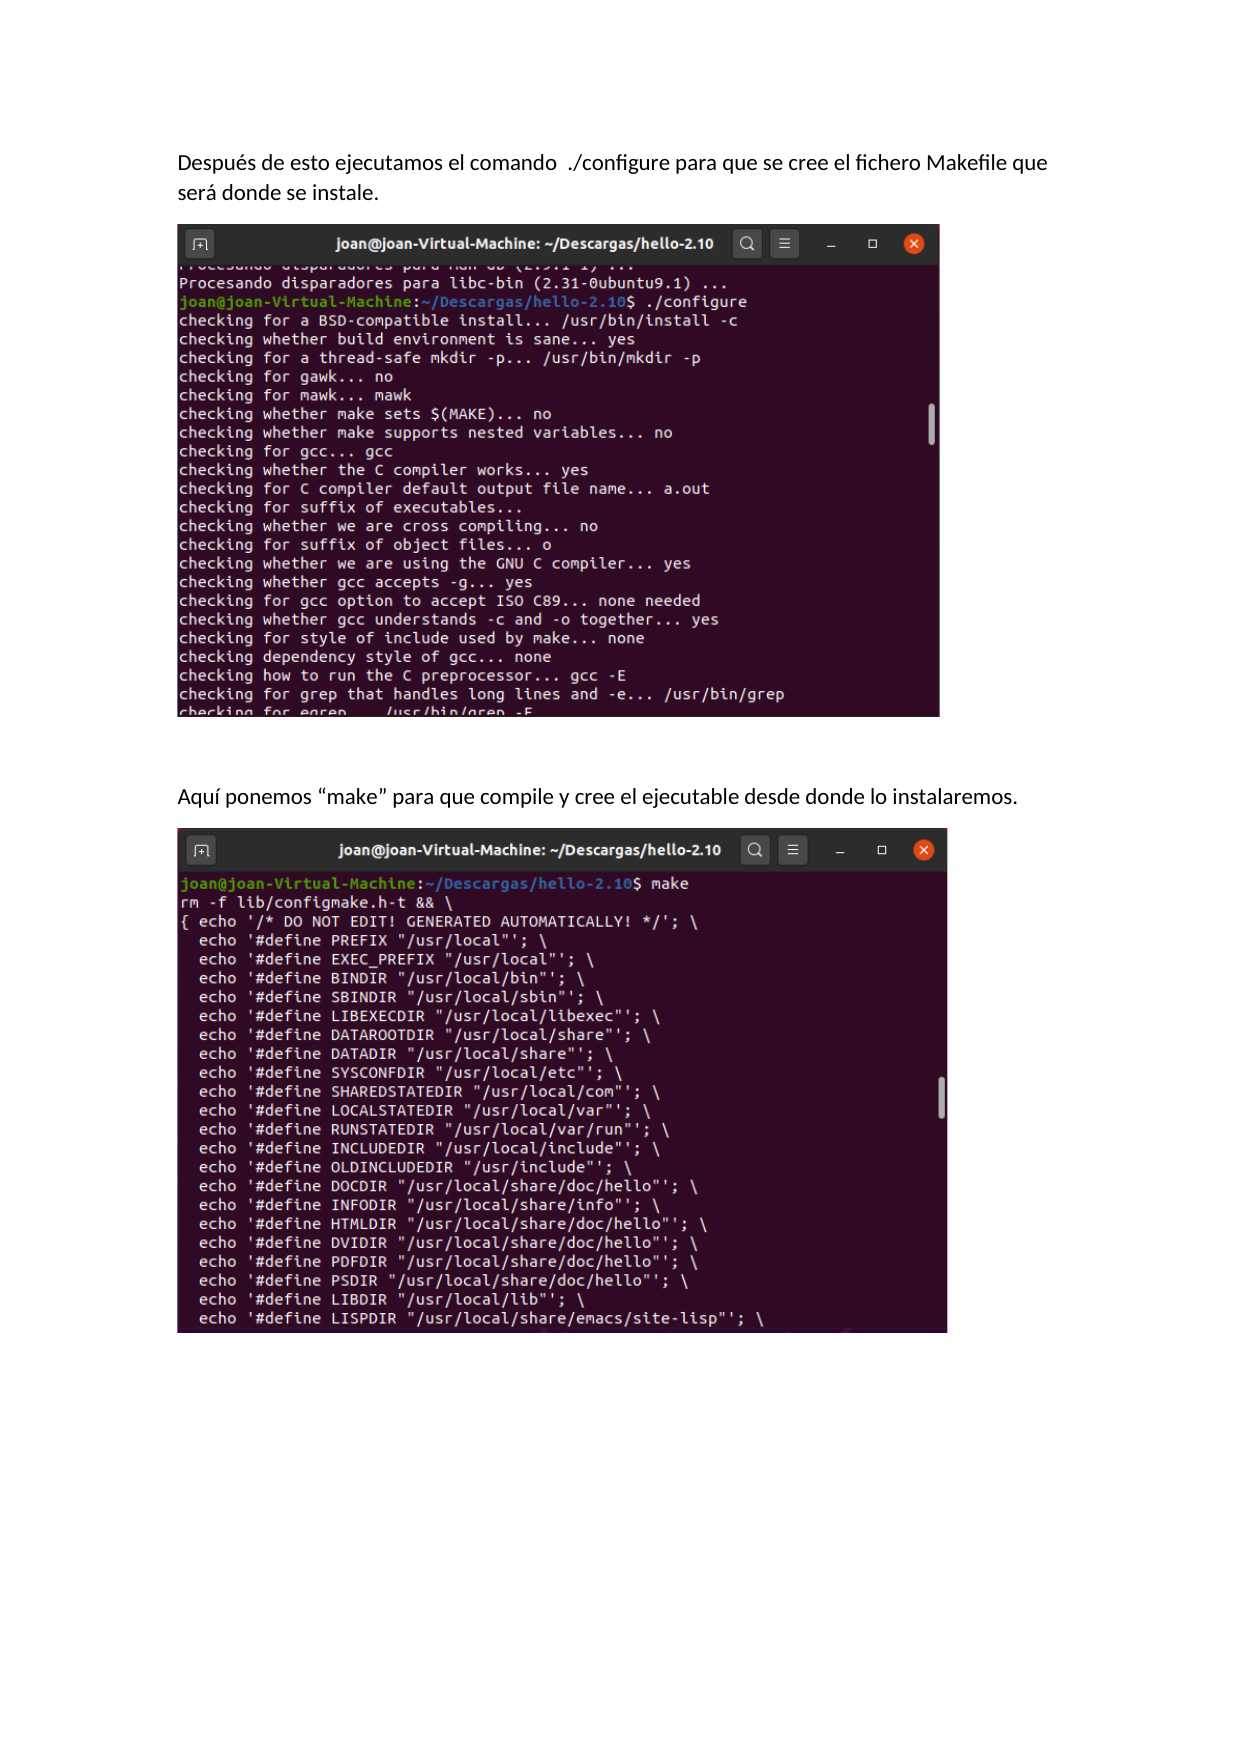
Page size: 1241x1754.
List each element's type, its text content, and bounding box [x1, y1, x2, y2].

text Después de esto ejecutamos el comando ./configure para que se cree el fichero Makefile que será donde se instale. [177, 148, 1063, 206]
text Aquí ponemos “make” para que compile y cree el ejecutable desde donde lo instalaremos. [177, 782, 1063, 810]
picture [177, 828, 948, 1333]
picture [177, 224, 940, 717]
